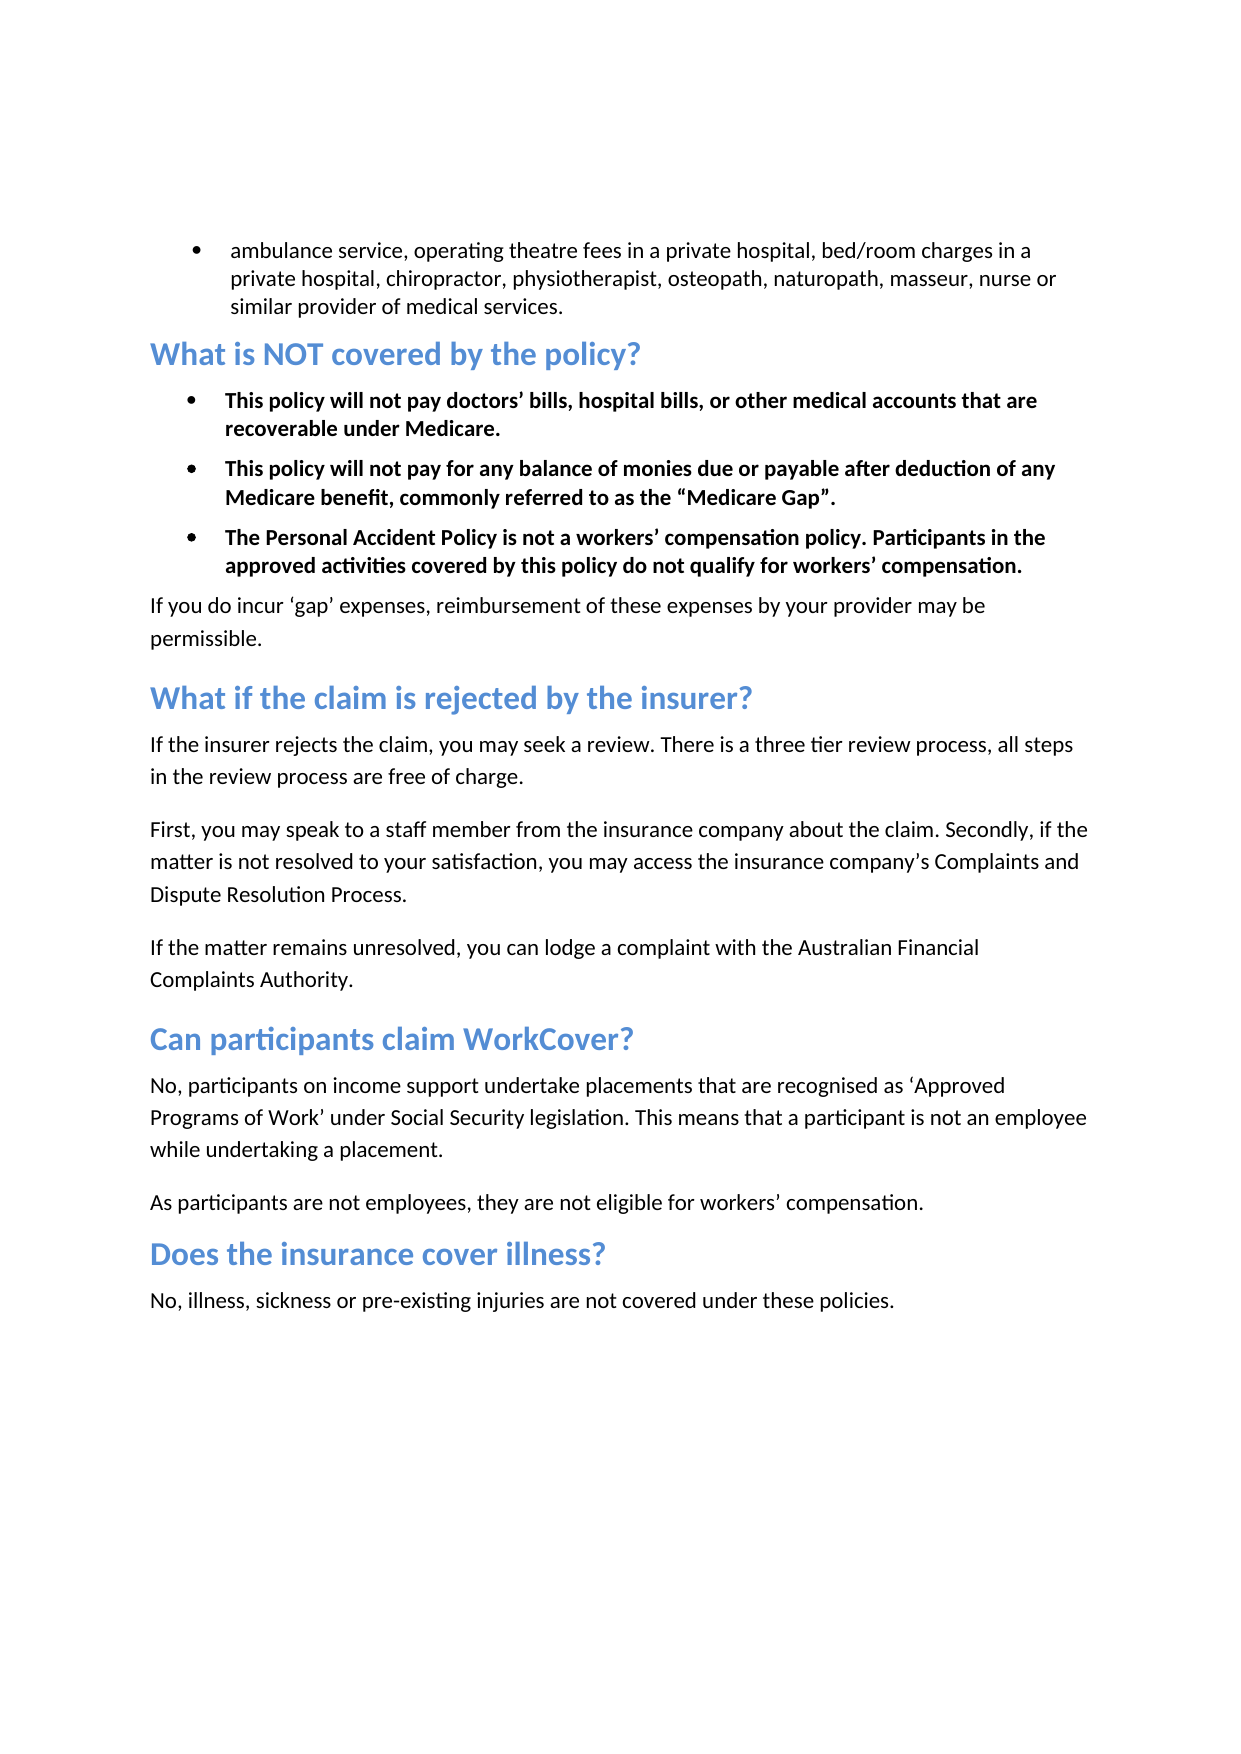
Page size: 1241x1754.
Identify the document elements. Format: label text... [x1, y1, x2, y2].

list This policy will not pay doctors’ bills, hospital bills, or other medical accounts that are recoverable under Medicare. [187, 386, 1090, 442]
subtitle What if the claim is rejected by the insurer? [150, 677, 1090, 718]
text If the insurer rejects the claim, you may seek a review. There is a three tier review process, all steps in the review process are free of charge. [150, 730, 1090, 790]
list This policy will not pay for any balance of monies due or payable after deduction of any Medicare benefit, commonly referred to as the “Medicare Gap”. [187, 454, 1090, 511]
subtitle Does the insurance cover illness? [150, 1233, 1090, 1274]
list ambulance service, operating theatre fees in a private hospital, bed/room charges in a private hospital, chiropractor, physiotherapist, osteopath, naturopath, masseur, nurse or similar provider of medical services. [193, 236, 1090, 320]
list The Personal Accident Policy is not a workers’ compensation policy. Participants in the approved activities covered by this policy do not qualify for workers’ compensation. [187, 523, 1090, 579]
text First, you may speak to a staff member from the insurance company about the claim. Secondly, if the matter is not resolved to your satisfaction, you may access the insurance company’s Complaints and Dispute Resolution Process. [150, 815, 1090, 908]
subtitle Can participants claim WorkCover? [150, 1018, 1090, 1059]
text If you do incur ‘gap’ expenses, reimbursement of these expenses by your provider may be permissible. [150, 592, 1090, 652]
subtitle What is NOT covered by the policy? [150, 333, 1090, 373]
text No, illness, sickness or pre-existing injuries are not covered under these policies. [150, 1286, 1090, 1314]
text If the matter remains unresolved, you can lodge a complaint with the Australian Financial Complaints Authority. [150, 933, 1090, 993]
text As participants are not employees, they are not eligible for workers’ compensation. [150, 1188, 1090, 1217]
text No, participants on income support undertake placements that are recognised as ‘Approved Programs of Work’ under Social Security legislation. This means that a participant is not an employee while undertaking a placement. [150, 1071, 1090, 1163]
